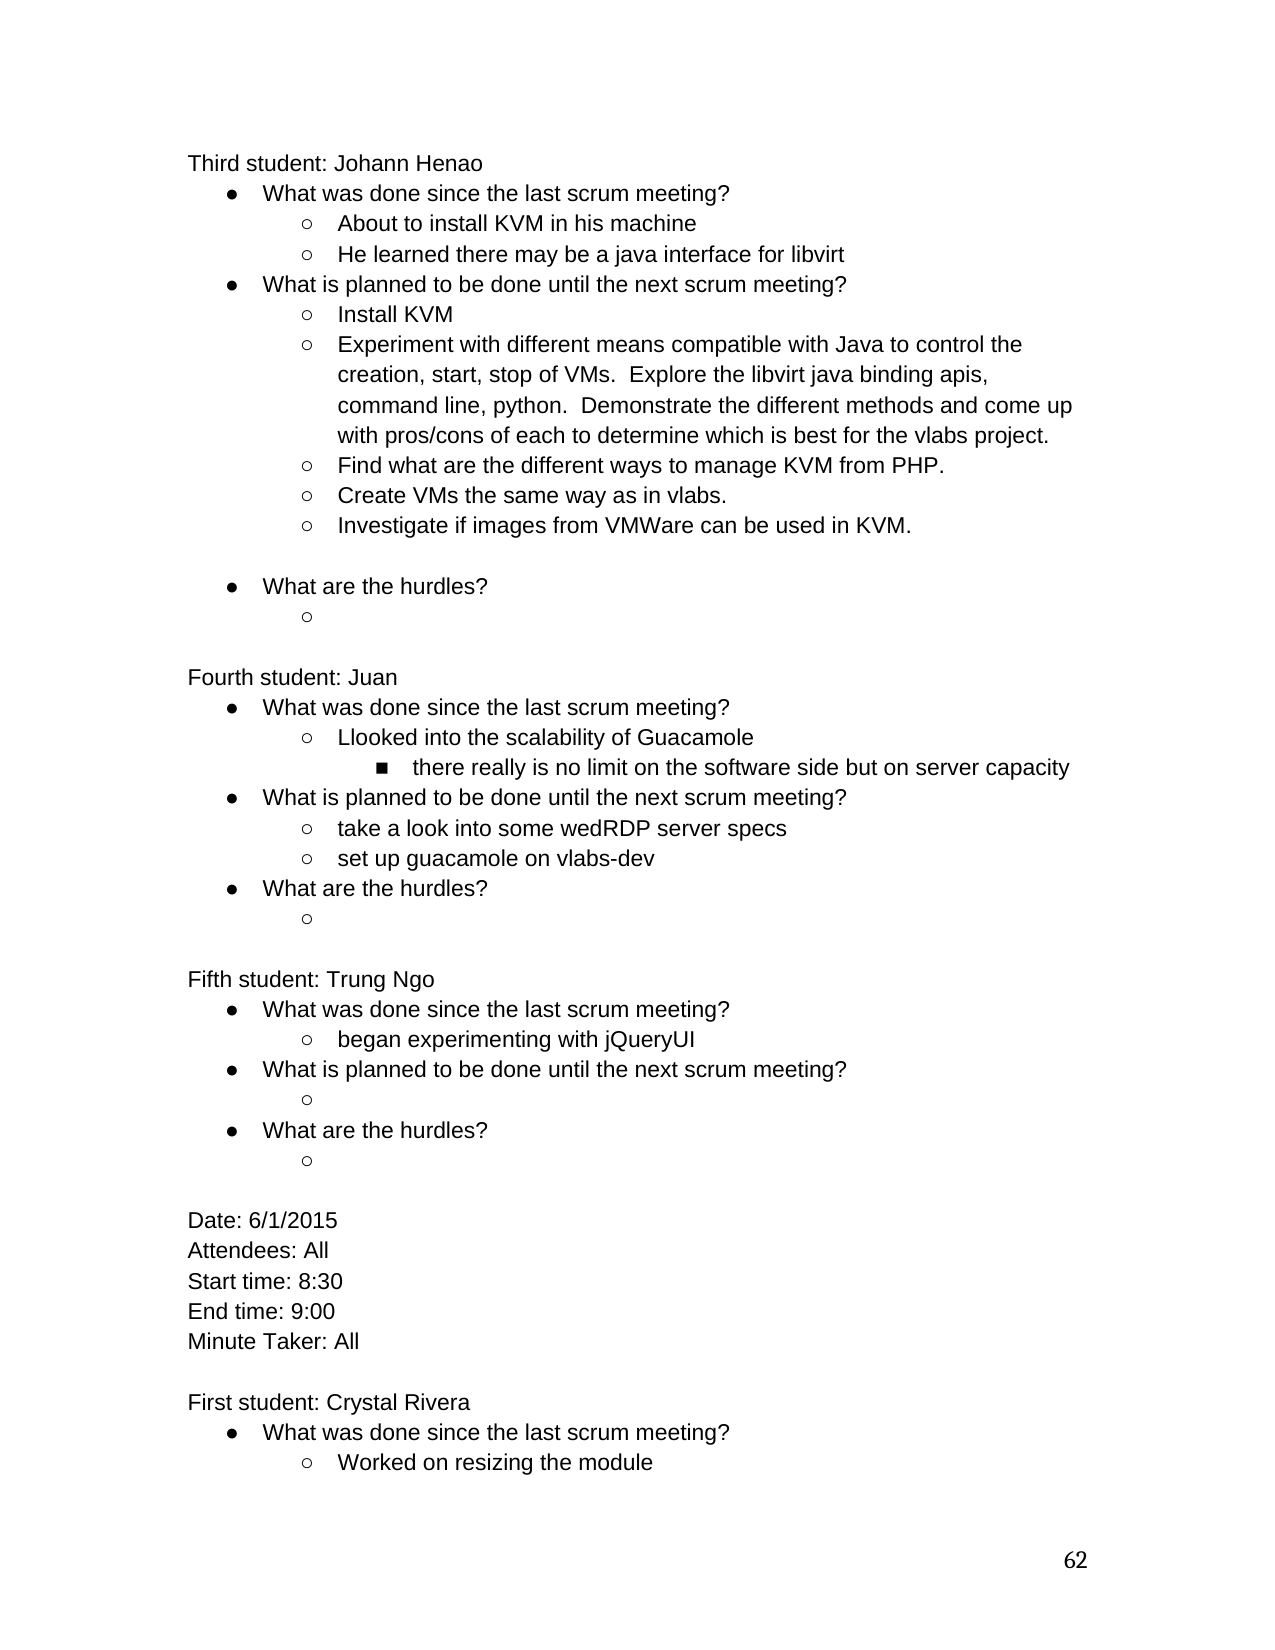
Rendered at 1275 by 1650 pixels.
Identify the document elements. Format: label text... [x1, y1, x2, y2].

list there really is no limit on the software side but on server capacity [375, 754, 1087, 781]
list What is planned to be done until the next scrum meeting? [225, 1056, 1087, 1083]
list Install KVM [300, 301, 1087, 327]
list What is planned to be done until the next scrum meeting? [225, 271, 1087, 297]
list Experiment with different means compatible with Java to control the creation, start, stop of VMs. Explore the libvirt java binding apis, command line, python. Demonstrate the different methods and come up with pros/cons of each to determine which is best for the vlabs project. [300, 331, 1087, 448]
list set up guacamole on vlabs-dev [300, 845, 1087, 871]
list What was done since the last scrum meeting? [225, 996, 1087, 1022]
list What was done since the last scrum meeting? [225, 694, 1087, 720]
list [225, 1419, 1087, 1445]
list take a look into some wedRDP server specs [300, 814, 1087, 841]
text Date: 6/1/2015 [187, 1207, 1087, 1234]
list He learned there may be a java interface for libvirt [300, 241, 1087, 267]
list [225, 180, 1087, 207]
text Fourth student: Juan [187, 663, 1087, 690]
list What are the hurdles? [225, 573, 1087, 599]
text Minute Taker: All [187, 1328, 1087, 1354]
text First student: Crystal Rivera [187, 1388, 1087, 1415]
list began experimenting with jQueryUI [300, 1026, 1087, 1052]
list Find what are the different ways to manage KVM from PHP. [300, 452, 1087, 478]
list Worked on resizing the module [300, 1449, 1087, 1475]
text End time: 9:00 [187, 1298, 1087, 1324]
text Start time: 8:30 [187, 1268, 1087, 1294]
text Third student: Johann Henao [187, 150, 1087, 176]
list Create VMs the same way as in vlabs. [300, 482, 1087, 509]
list Investigate if images from VMWare can be used in KVM. [300, 512, 1087, 539]
text Attendees: All [187, 1237, 1087, 1264]
list About to install KVM in his machine [300, 210, 1087, 237]
list What are the hurdles? [225, 1117, 1087, 1143]
list What are the hurdles? [225, 875, 1087, 901]
text Fifth student: Trung Ngo [187, 966, 1087, 992]
list Llooked into the scalability of Guacamole [300, 724, 1087, 750]
list What is planned to be done until the next scrum meeting? [225, 784, 1087, 811]
